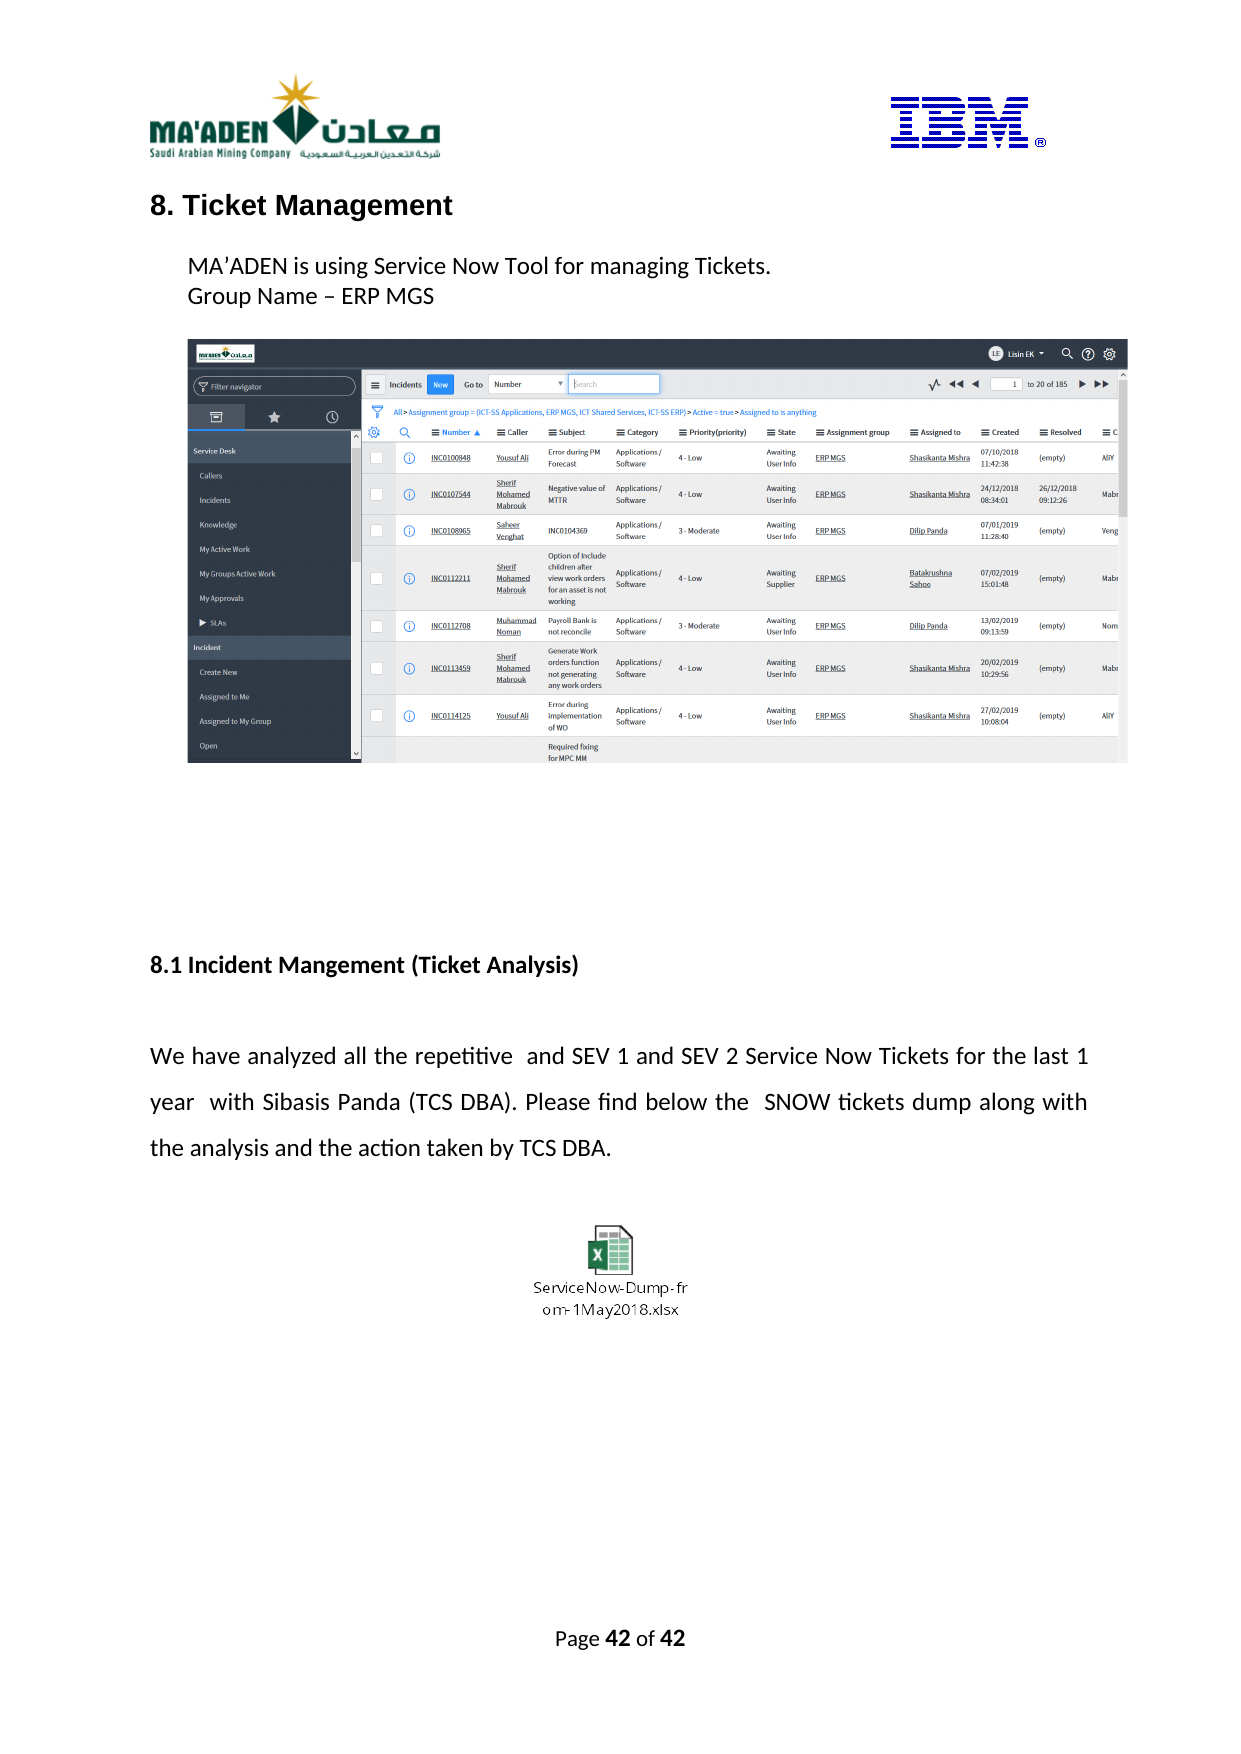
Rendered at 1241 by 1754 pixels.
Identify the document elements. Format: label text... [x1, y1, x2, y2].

text 8.1 Incident Mangement (Ticket Analysis) [150, 949, 1090, 979]
text Group Name – ERP MGS [187, 280, 1090, 311]
text We have analyzed all the repetitive and SEV 1 and SEV 2 Service Now Tickets for the last 1 year with Sibasis Panda (TCS DBA). Please find below the SNOW tickets dump along with the analysis and the action taken by TCS DBA. [150, 1041, 1090, 1162]
subtitle 8. Ticket Management [150, 187, 1090, 221]
picture [884, 88, 1061, 159]
picture [150, 73, 440, 159]
picture [187, 339, 1128, 763]
text MA’ADEN is using Service Now Tool for managing Tickets. [187, 250, 1090, 280]
